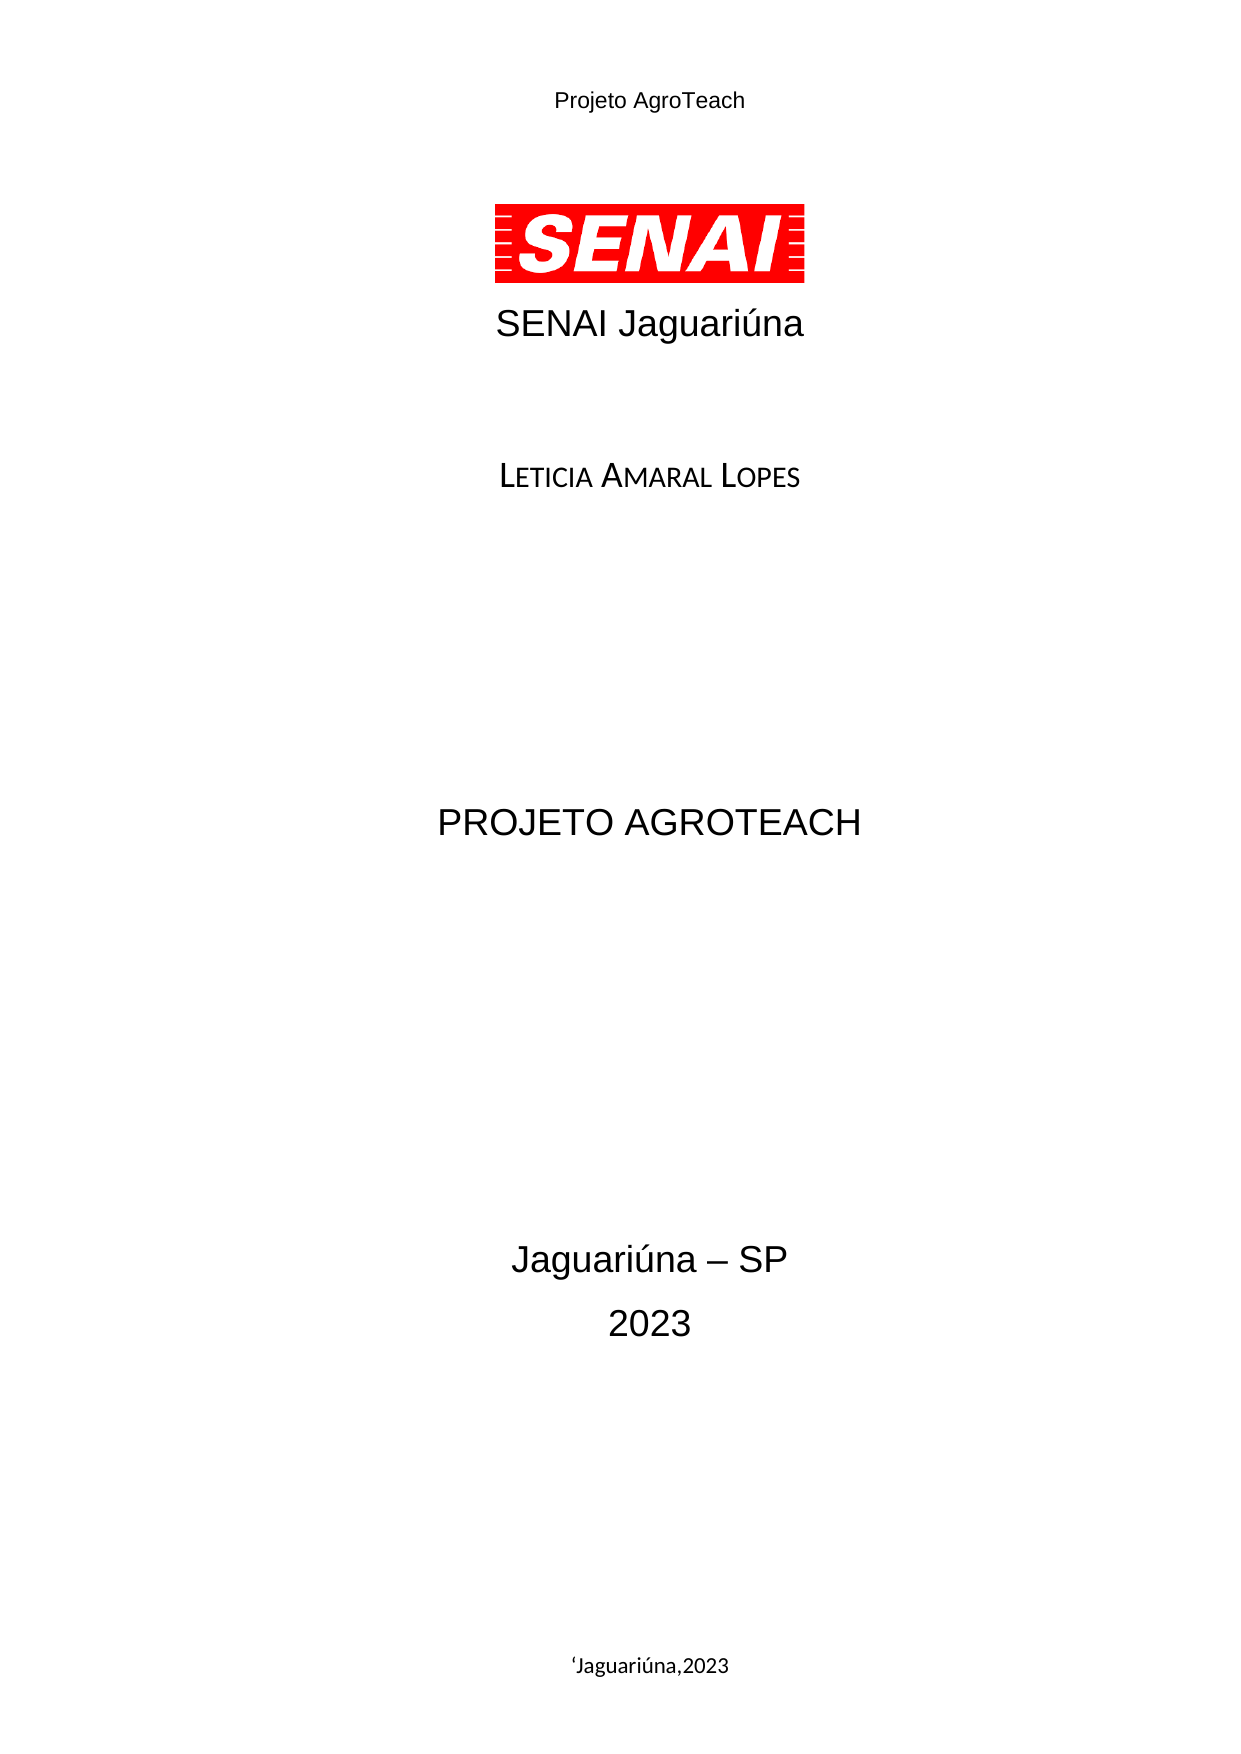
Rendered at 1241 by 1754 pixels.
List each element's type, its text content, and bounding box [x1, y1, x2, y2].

text SENAI Jaguariúna [177, 302, 1122, 345]
text Jaguariúna – SP [177, 1238, 1122, 1281]
text Leticia Amaral Lopes [177, 451, 1122, 497]
text 2023 [177, 1301, 1122, 1344]
text PROJETO AGROTEACH [177, 800, 1122, 843]
picture [495, 204, 805, 283]
